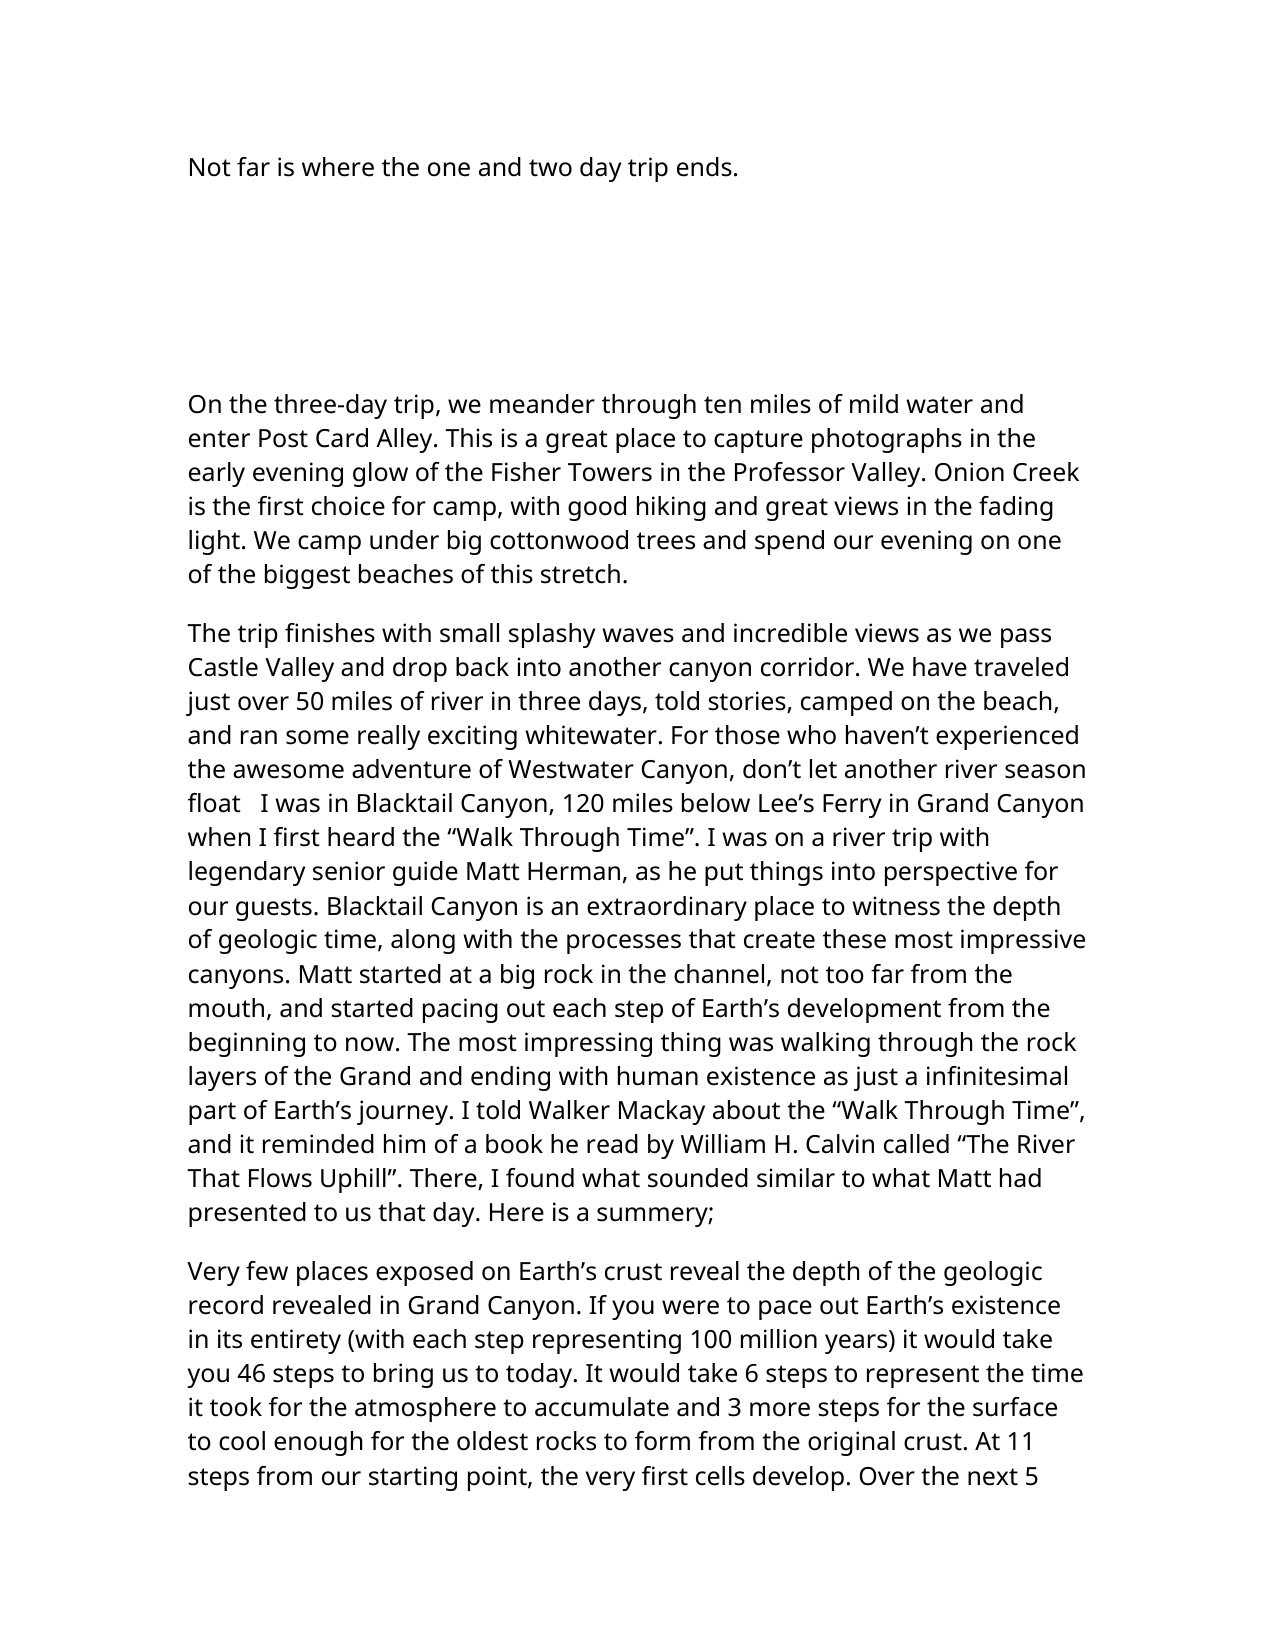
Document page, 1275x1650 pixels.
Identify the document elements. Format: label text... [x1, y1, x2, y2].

text The trip finishes with small splashy waves and incredible views as we pass Castle Valley and drop back into another canyon corridor. We have traveled just over 50 miles of river in three days, told stories, camped on the beach, and ran some really exciting whitewater. For those who haven’t experienced the awesome adventure of Westwater Canyon, don’t let another river season float I was in Blacktail Canyon, 120 miles below Lee’s Ferry in Grand Canyon when I first heard the “Walk Through Time”. I was on a river trip with legendary senior guide Matt Herman, as he put things into perspective for our guests. Blacktail Canyon is an extraordinary place to witness the depth of geologic time, along with the processes that create these most impressive canyons. Matt started at a big rock in the channel, not too far from the mouth, and started pacing out each step of Earth’s development from the beginning to now. The most impressing thing was walking through the rock layers of the Grand and ending with human existence as just a infinitesimal part of Earth’s journey. I told Walker Mackay about the “Walk Through Time”, and it reminded him of a book he read by William H. Calvin called “The River That Flows Uphill”. There, I found what sounded similar to what Matt had presented to us that day. Here is a summery; [187, 616, 1087, 1229]
text On the three-day trip, we meander through ten miles of mild water and enter Post Card Alley. This is a great place to capture photographs in the early evening glow of the Fisher Towers in the Professor Valley. Onion Creek is the first choice for camp, with good hiking and great views in the fading light. We camp under big cottonwood trees and spend our evening on one of the biggest beaches of this stretch. [187, 386, 1087, 591]
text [187, 1254, 1087, 1492]
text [187, 150, 1087, 184]
